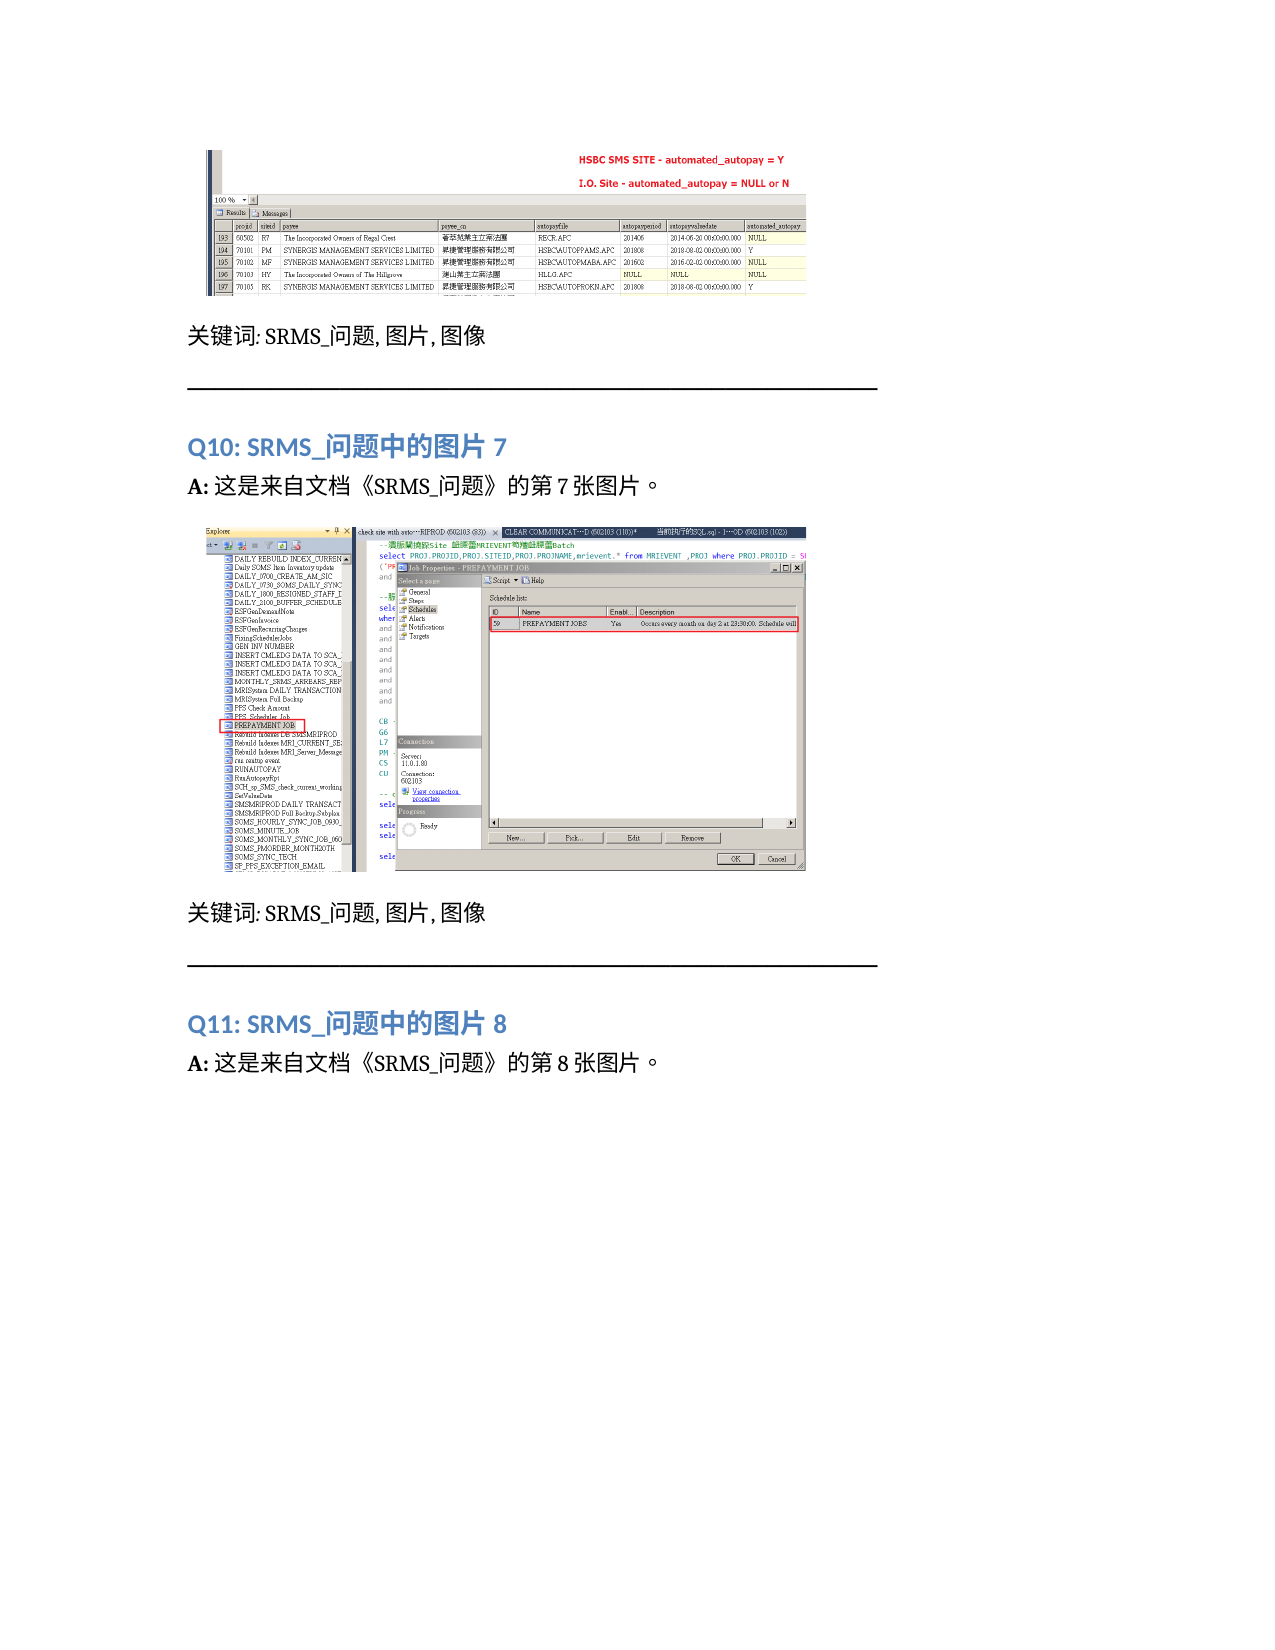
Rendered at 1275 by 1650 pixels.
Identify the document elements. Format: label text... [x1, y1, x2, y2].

text ────────────────────────────────────────────────── [187, 377, 1087, 403]
text A: 这是来自文档《SRMS_问题》的第8张图片。 [187, 1047, 1087, 1078]
text A: 这是来自文档《SRMS_问题》的第7张图片。 [187, 470, 1087, 502]
subtitle Q10: SRMS_问题中的图片7 [187, 428, 1087, 465]
subtitle Q11: SRMS_问题中的图片8 [187, 1004, 1087, 1041]
text 关键词: SRMS_问题, 图片, 图像 [187, 897, 1087, 928]
text ────────────────────────────────────────────────── [187, 953, 1087, 980]
text 关键词: SRMS_问题, 图片, 图像 [187, 320, 1087, 351]
picture [206, 150, 807, 296]
picture [206, 527, 807, 872]
